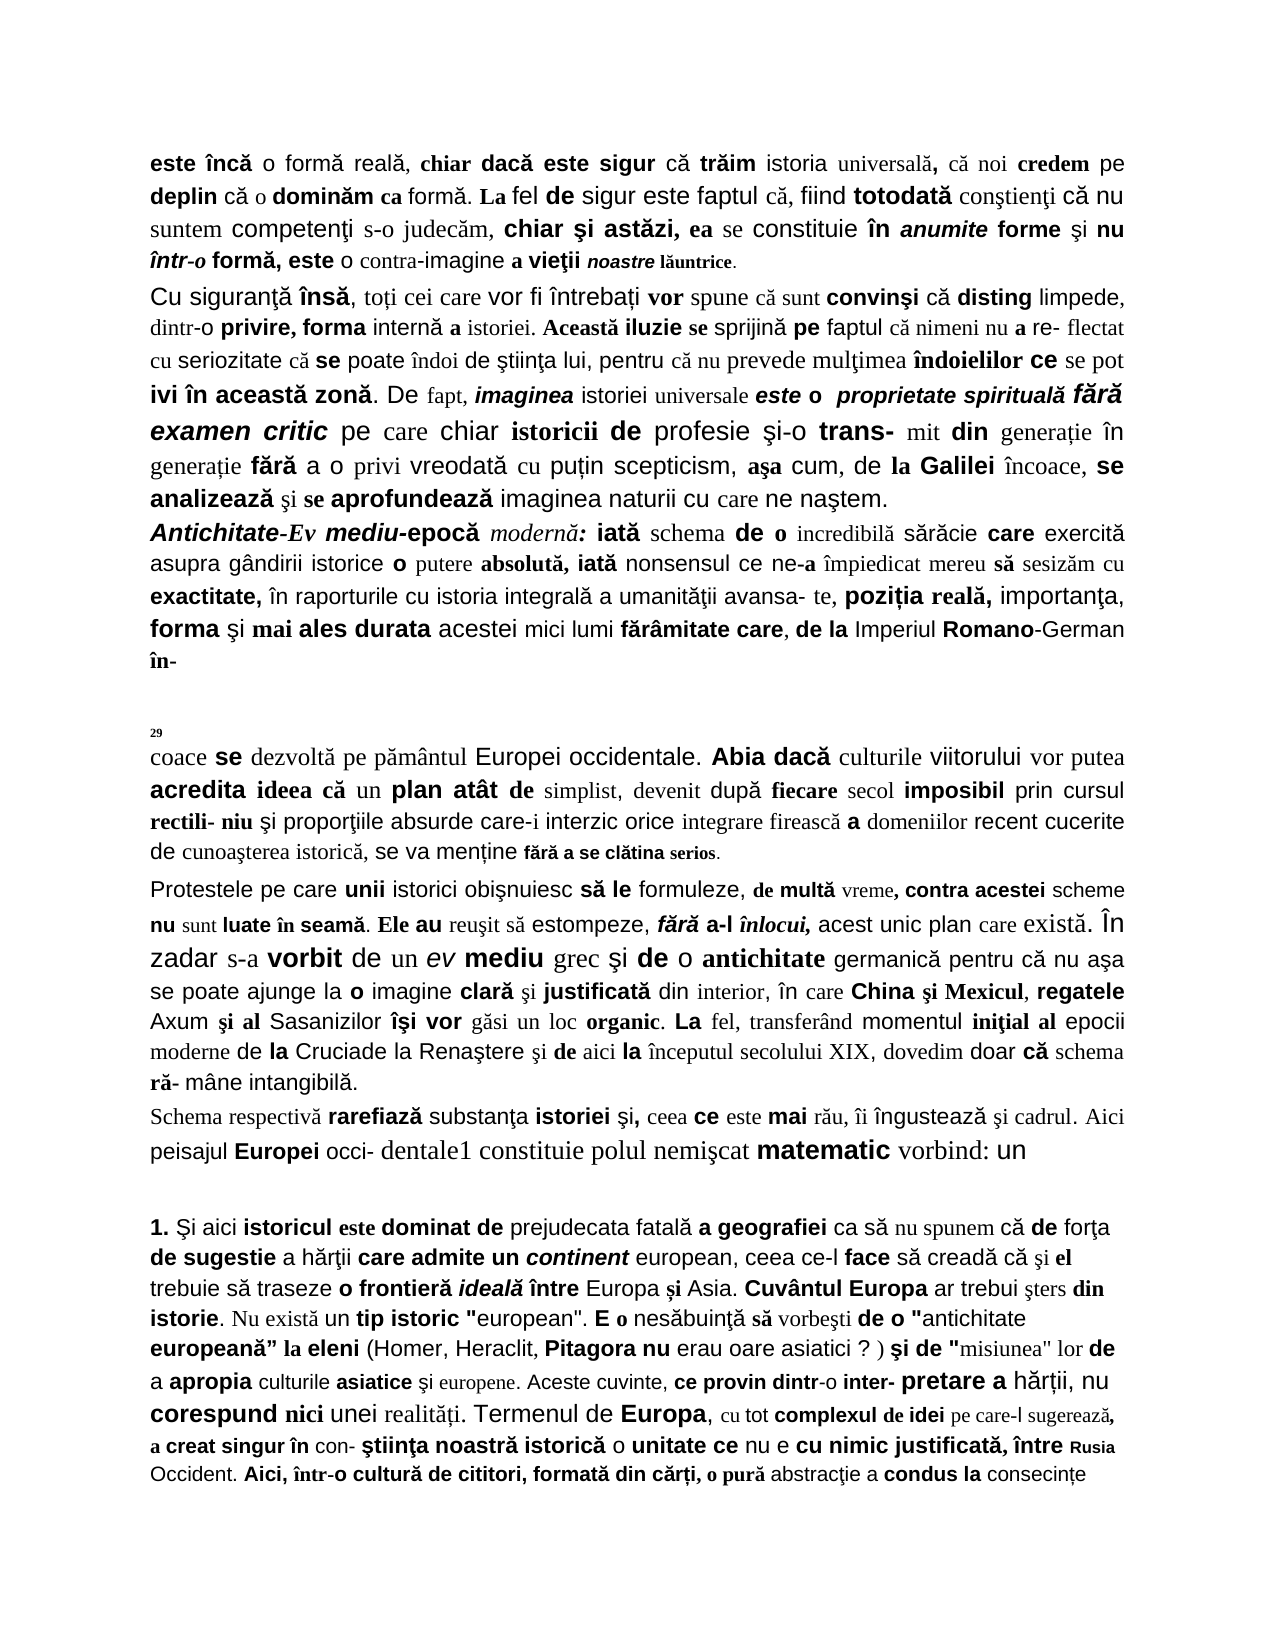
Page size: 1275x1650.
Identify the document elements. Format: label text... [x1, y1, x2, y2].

text Antichitate-Ev mediu-epocă modernă: iată schema de o incredibilă sărăcie care exercită asupra gândirii istorice o putere absolută, iată nonsensul ce ne-a împiedicat mereu să sesizăm cu exactitate, în raporturile cu istoria integrală a umanităţii avansa- te, poziția reală, importanţa, forma şi mai ales durata acestei mici lumi fărâmitate care, de la Imperiul Romano-German în- [150, 518, 1125, 673]
text Cu siguranţă însă, toți cei care vor fi întrebați vor spune că sunt convinşi că disting limpede, dintr-o privire, forma internă a istoriei. Această iluzie se sprijină pe faptul că nimeni nu a re- flectat cu seriozitate că se poate îndoi de ştiinţa lui, pentru că nu prevede mulţimea îndoielilor ce se pot ivi în această zonă. De fapt, imaginea istoriei universale este o proprietate spirituală fără examen critic pe care chiar istoricii de profesie şi-o trans- mit din generație în generație fără a o privi vreodată cu puțin scepticism, aşa cum, de la Galilei încoace, se analizează şi se aprofundează imaginea naturii cu care ne naştem. [150, 281, 1125, 513]
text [150, 1462, 1125, 1486]
text 1. Şi aici istoricul este dominat de prejudecata fatală a geografiei ca să nu spunem că de forţa de sugestie a hărţii care admite un continent european, ceea ce-l face să creadă că şi el trebuie să traseze o frontieră ideală între Europa și Asia. Cuvântul Europa ar trebui şters din istorie. Nu există un tip istoric "european". E o nesăbuinţă să vorbeşti de o "antichitate europeană” la eleni (Homer, Heraclit, Pitagora nu erau oare asiatici ? ) şi de "misiunea" lor de a apropia culturile asiatice şi europene. Aceste cuvinte, ce provin dintr-o inter- pretare a hărții, nu corespund nici unei realități. Termenul de Europa, cu tot complexul de idei pe care-l sugerează, a creat singur în con- ştiinţa noastră istorică o unitate ce nu e cu nimic justificată, între Rusia [150, 1214, 1125, 1458]
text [150, 150, 1125, 273]
text Schema respectivă rarefiază substanţa istoriei şi, ceea ce este mai rău, îi îngustează şi cadrul. Aici peisajul Europei occi- dentale1 constituie polul nemişcat matematic vorbind: un [150, 1103, 1125, 1165]
text 29 [150, 726, 1125, 740]
text coace se dezvoltă pe pământul Europei occidentale. Abia dacă culturile viitorului vor putea acredita ideea că un plan atât de simplist, devenit după fiecare secol imposibil prin cursul rectili- niu şi proporţiile absurde care-i interzic orice integrare firească a domeniilor recent cucerite de cunoaşterea istorică, se va menține fără a se clătina serios. [150, 742, 1125, 864]
text Protestele pe care unii istorici obişnuiesc să le formuleze, de multă vreme, contra acestei scheme nu sunt luate în seamă. Ele au reuşit să estompeze, fără a-l înlocui, acest unic plan care există. În zadar s-a vorbit de un ev mediu grec şi de o antichitate germanică pentru că nu aşa se poate ajunge la o imagine clară şi justificată din interior, în care China şi Mexicul, regatele Axum şi al Sasanizilor îşi vor găsi un loc organic. La fel, transferând momentul iniţial al epocii moderne de la Cruciade la Renaştere şi de aici la începutul secolului XIX, dovedim doar că schema ră- mâne intangibilă. [150, 876, 1125, 1095]
